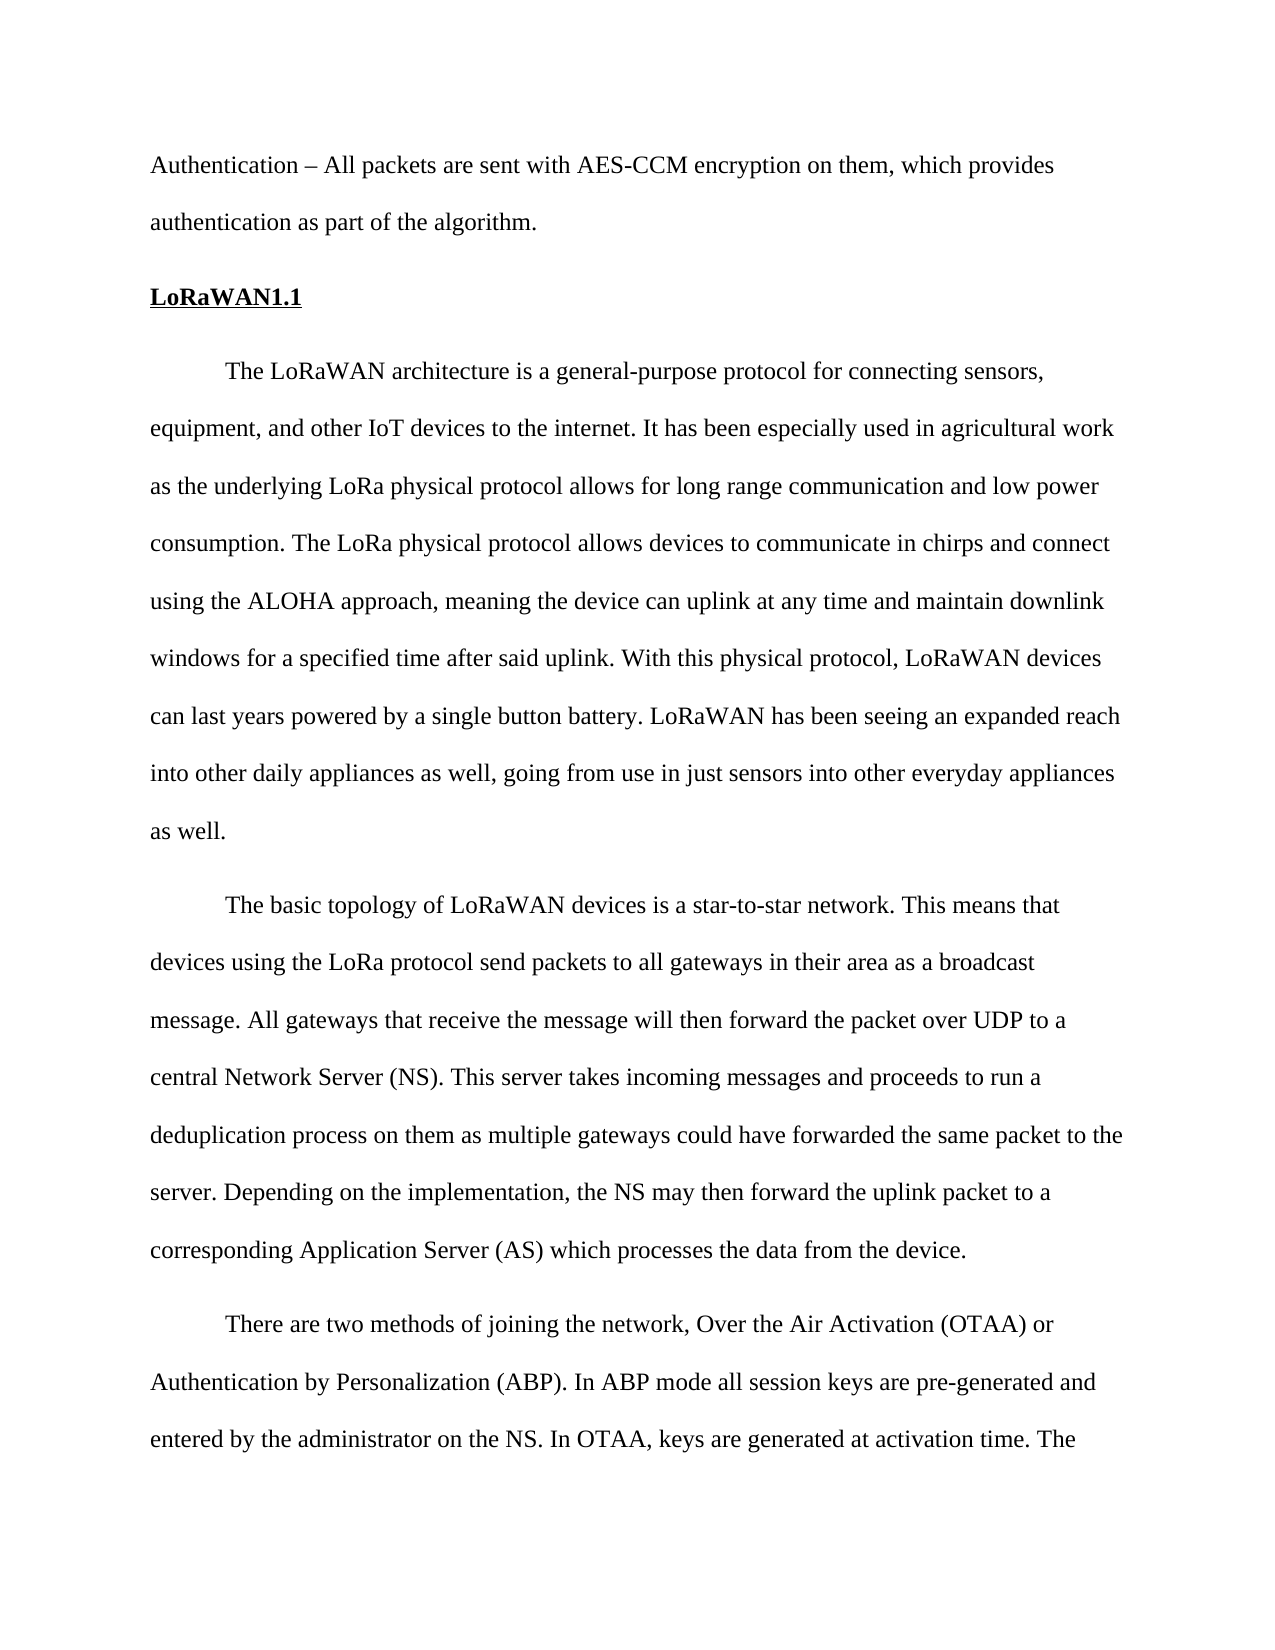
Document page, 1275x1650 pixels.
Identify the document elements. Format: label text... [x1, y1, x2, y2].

text LoRaWAN1.1 [150, 282, 1125, 310]
text The basic topology of LoRaWAN devices is a star-to-star network. This means that devices using the LoRa protocol send packets to all gateways in their area as a broadcast message. All gateways that receive the message will then forward the packet over UDP to a central Network Server (NS). This server takes incoming messages and proceeds to run a deduplication process on them as multiple gateways could have forwarded the same packet to the server. Depending on the implementation, the NS may then forward the uplink packet to a corresponding Application Server (AS) which processes the data from the device. [150, 890, 1125, 1264]
text Authentication – All packets are sent with AES-CCM encryption on them, which provides authentication as part of the algorithm. [150, 150, 1125, 236]
text The LoRaWAN architecture is a general-purpose protocol for connecting sensors, equipment, and other IoT devices to the internet. It has been especially used in agricultural work as the underlying LoRa physical protocol allows for long range communication and low power consumption. The LoRa physical protocol allows devices to communicate in chirps and connect using the ALOHA approach, meaning the device can uplink at any time and maintain downlink windows for a specified time after said uplink. With this physical protocol, LoRaWAN devices can last years powered by a single button battery. LoRaWAN has been seeing an expanded reach into other daily appliances as well, going from use in just sensors into other everyday appliances as well. [150, 356, 1125, 844]
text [150, 1309, 1125, 1453]
